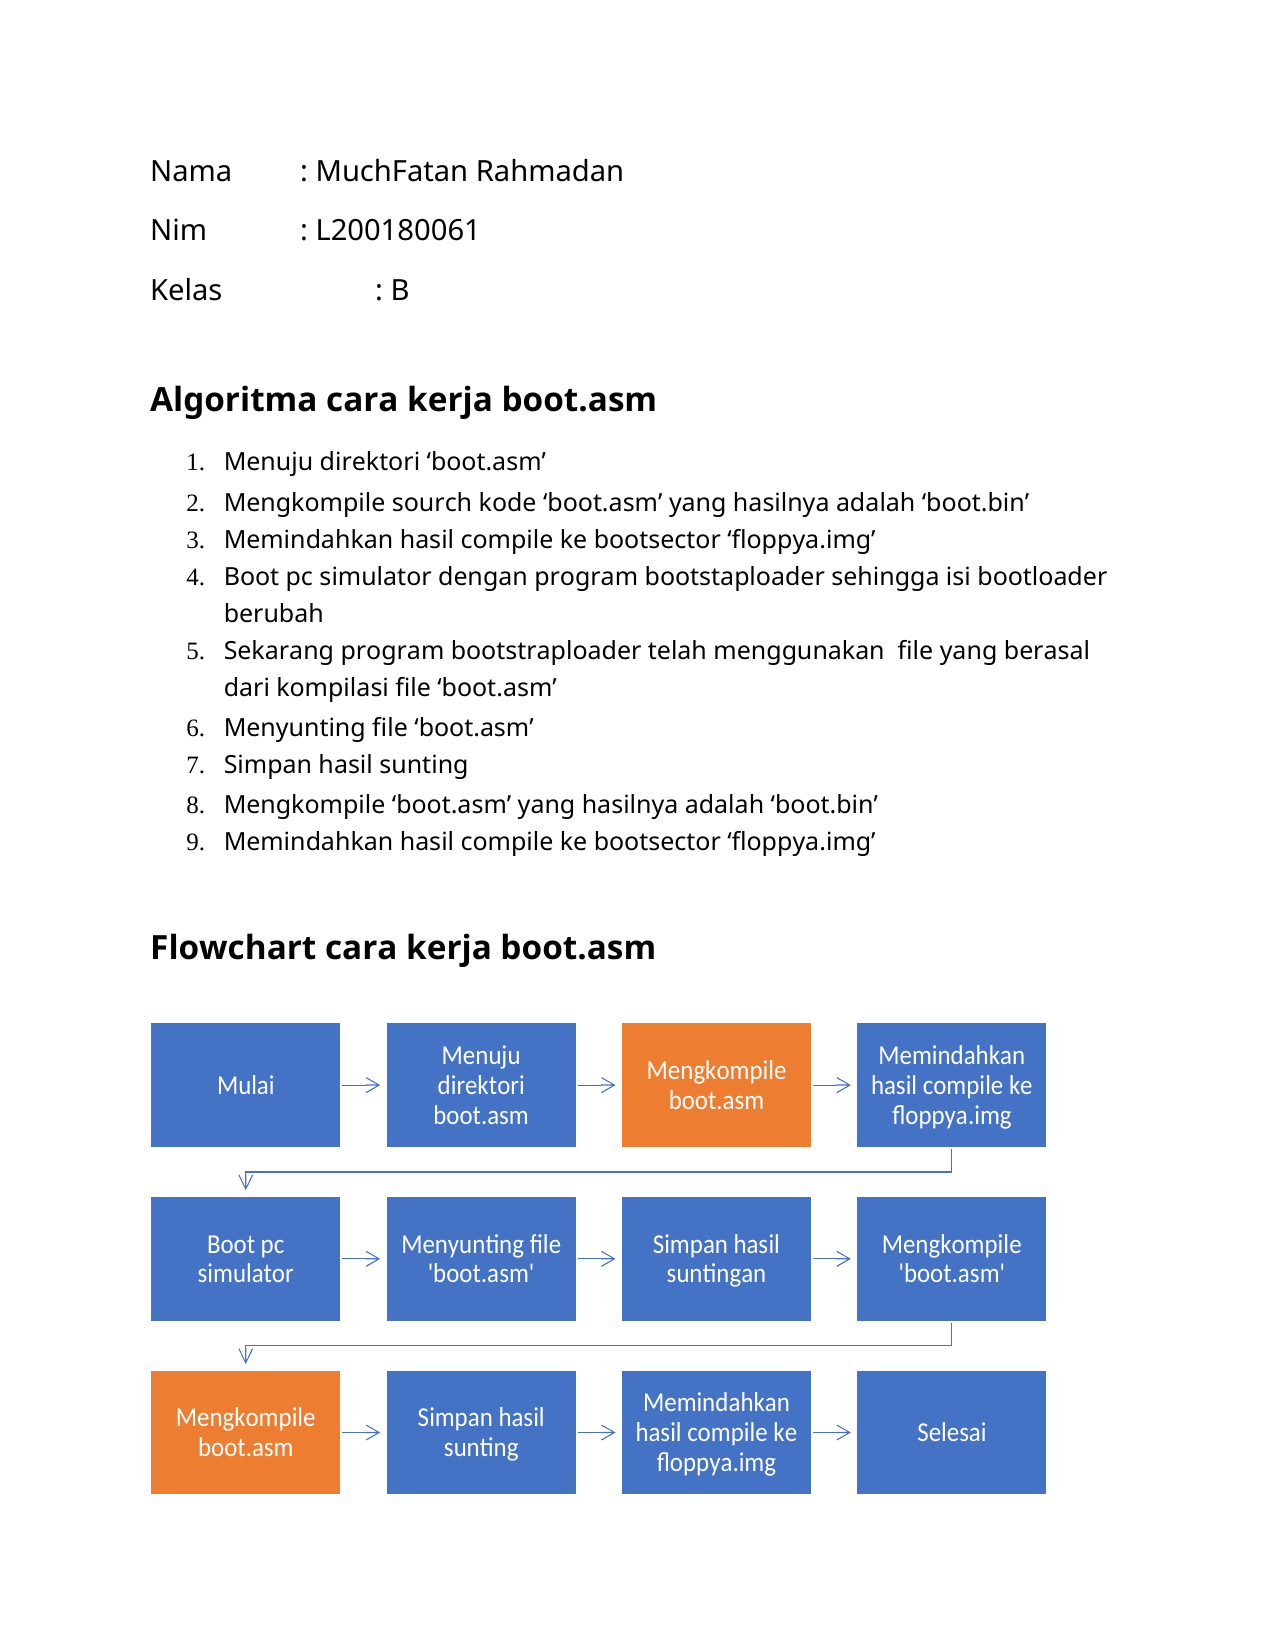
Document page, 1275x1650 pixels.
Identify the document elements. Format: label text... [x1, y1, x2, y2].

list Simpan hasil sunting [186, 747, 1125, 781]
list Sekarang program bootstraploader telah menggunakan file yang berasal dari kompilasi file ‘boot.asm’ [186, 632, 1125, 703]
text Nim : L200180061 [150, 209, 1125, 249]
text Flowchart cara kerja boot.asm [150, 924, 1125, 969]
text Kelas : B [150, 269, 1125, 309]
list Menuju direktori ‘boot.asm’ [186, 443, 1125, 477]
list Mengkompile sourch kode ‘boot.asm’ yang hasilnya adalah ‘boot.bin’ [186, 485, 1125, 519]
list Memindahkan hasil compile ke bootsector ‘floppya.img’ [186, 522, 1125, 556]
text Nama : MuchFatan Rahmadan [150, 150, 1125, 190]
list Memindahkan hasil compile ke bootsector ‘floppya.img’ [186, 823, 1125, 857]
list Boot pc simulator dengan program bootstaploader sehingga isi bootloader berubah [186, 559, 1125, 629]
list Mengkompile ‘boot.asm’ yang hasilnya adalah ‘boot.bin’ [186, 786, 1125, 820]
list Menyunting file ‘boot.asm’ [186, 710, 1125, 744]
text Algoritma cara kerja boot.asm [150, 376, 1125, 421]
